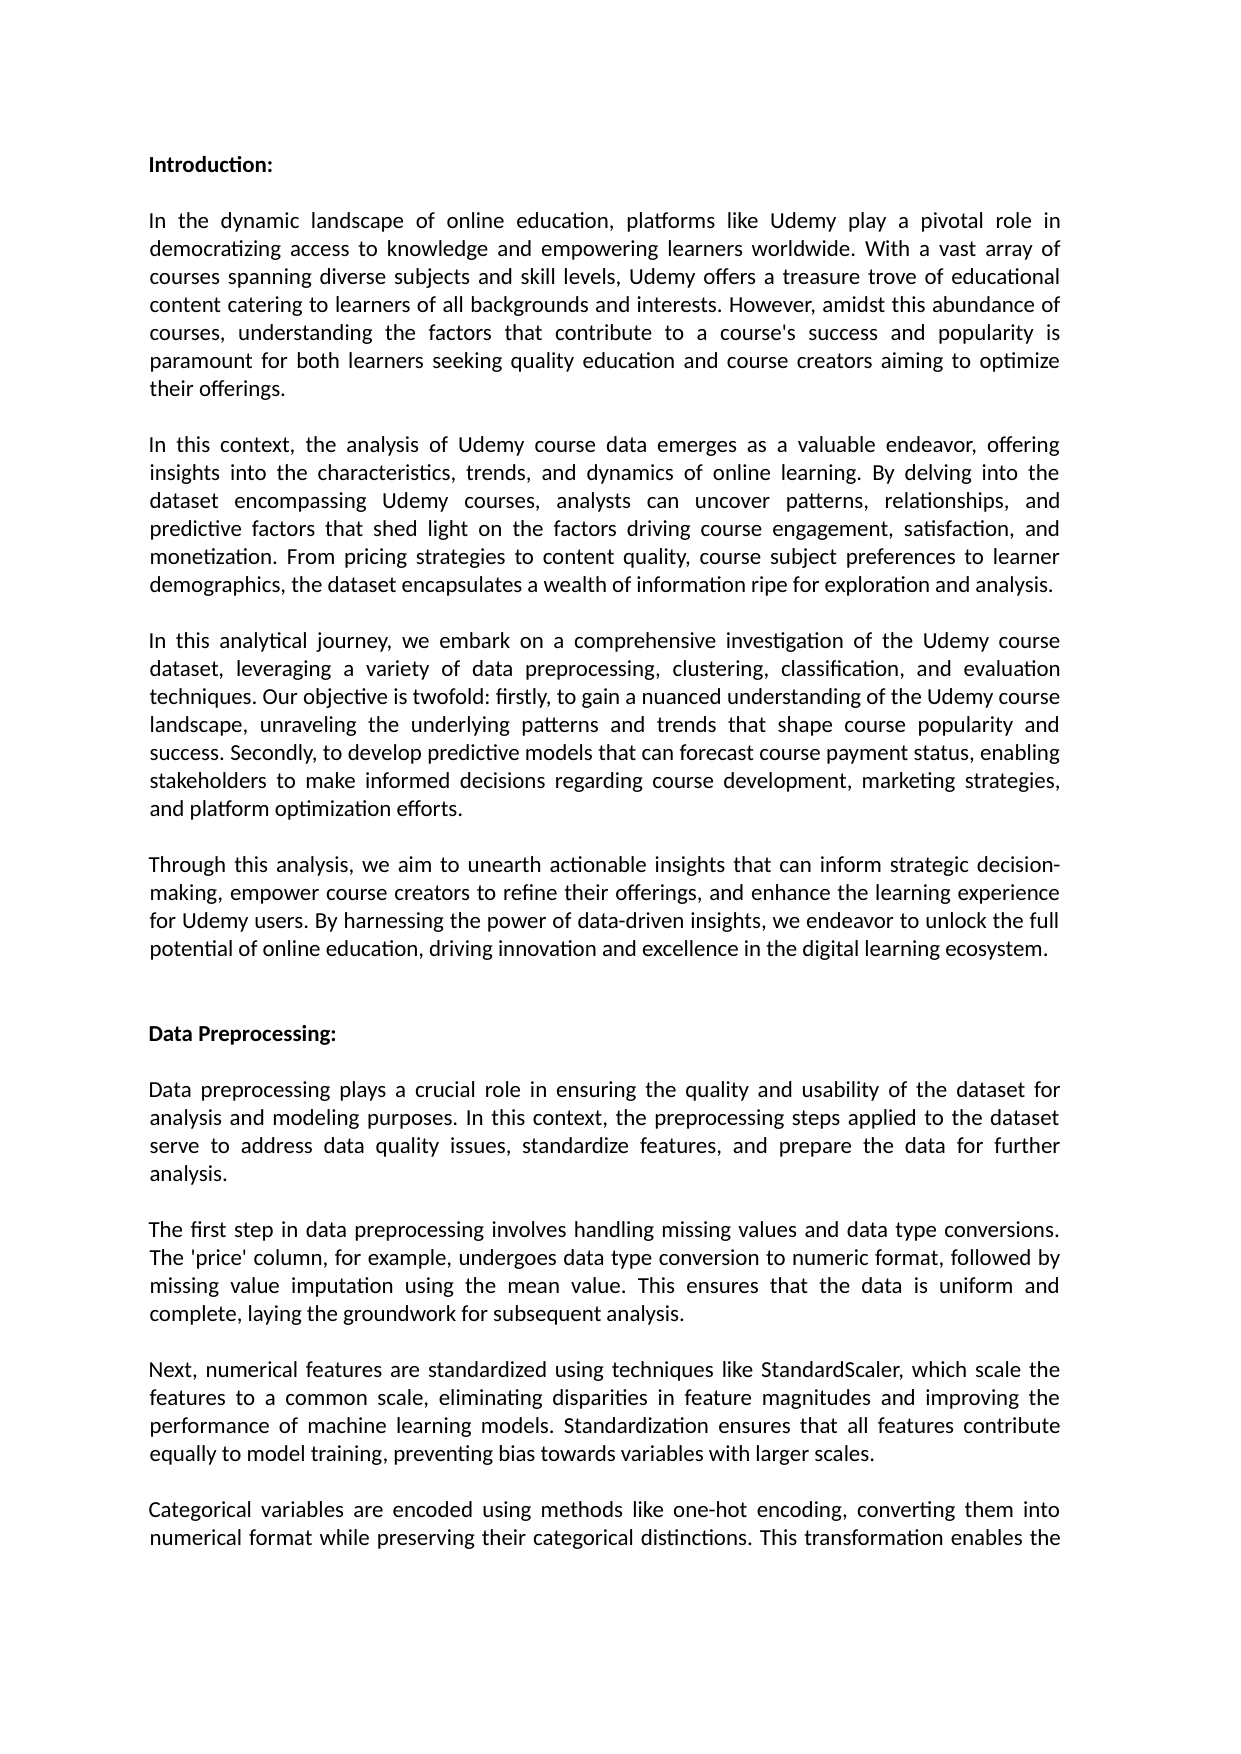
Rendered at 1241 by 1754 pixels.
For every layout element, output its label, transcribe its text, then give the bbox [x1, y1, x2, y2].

text Through this analysis, we aim to unearth actionable insights that can inform strategic decision-making, empower course creators to refine their offerings, and enhance the learning experience for Udemy users. By harnessing the power of data-driven insights, we endeavor to unlock the full potential of online education, driving innovation and excellence in the digital learning ecosystem. [148, 851, 1062, 963]
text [148, 1495, 1062, 1551]
text Data Preprocessing: [148, 1019, 1062, 1047]
text In this analytical journey, we embark on a comprehensive investigation of the Udemy course dataset, leveraging a variety of data preprocessing, clustering, classification, and evaluation techniques. Our objective is twofold: firstly, to gain a nuanced understanding of the Udemy course landscape, unraveling the underlying patterns and trends that shape course popularity and success. Secondly, to develop predictive models that can forecast course payment status, enabling stakeholders to make informed decisions regarding course development, marketing strategies, and platform optimization efforts. [148, 626, 1062, 822]
text Data preprocessing plays a crucial role in ensuring the quality and usability of the dataset for analysis and modeling purposes. In this context, the preprocessing steps applied to the dataset serve to address data quality issues, standardize features, and prepare the data for further analysis. [148, 1075, 1062, 1187]
text The first step in data preprocessing involves handling missing values and data type conversions. The 'price' column, for example, undergoes data type conversion to numeric format, followed by missing value imputation using the mean value. This ensures that the data is uniform and complete, laying the groundwork for subsequent analysis. [148, 1215, 1062, 1327]
text Introduction: [148, 150, 1062, 178]
text In the dynamic landscape of online education, platforms like Udemy play a pivotal role in democratizing access to knowledge and empowering learners worldwide. With a vast array of courses spanning diverse subjects and skill levels, Udemy offers a treasure trove of educational content catering to learners of all backgrounds and interests. However, amidst this abundance of courses, understanding the factors that contribute to a course's success and popularity is paramount for both learners seeking quality education and course creators aiming to optimize their offerings. [148, 206, 1062, 402]
text Next, numerical features are standardized using techniques like StandardScaler, which scale the features to a common scale, eliminating disparities in feature magnitudes and improving the performance of machine learning models. Standardization ensures that all features contribute equally to model training, preventing bias towards variables with larger scales. [148, 1355, 1062, 1467]
text In this context, the analysis of Udemy course data emerges as a valuable endeavor, offering insights into the characteristics, trends, and dynamics of online learning. By delving into the dataset encompassing Udemy courses, analysts can uncover patterns, relationships, and predictive factors that shed light on the factors driving course engagement, satisfaction, and monetization. From pricing strategies to content quality, course subject preferences to learner demographics, the dataset encapsulates a wealth of information ripe for exploration and analysis. [148, 430, 1062, 598]
